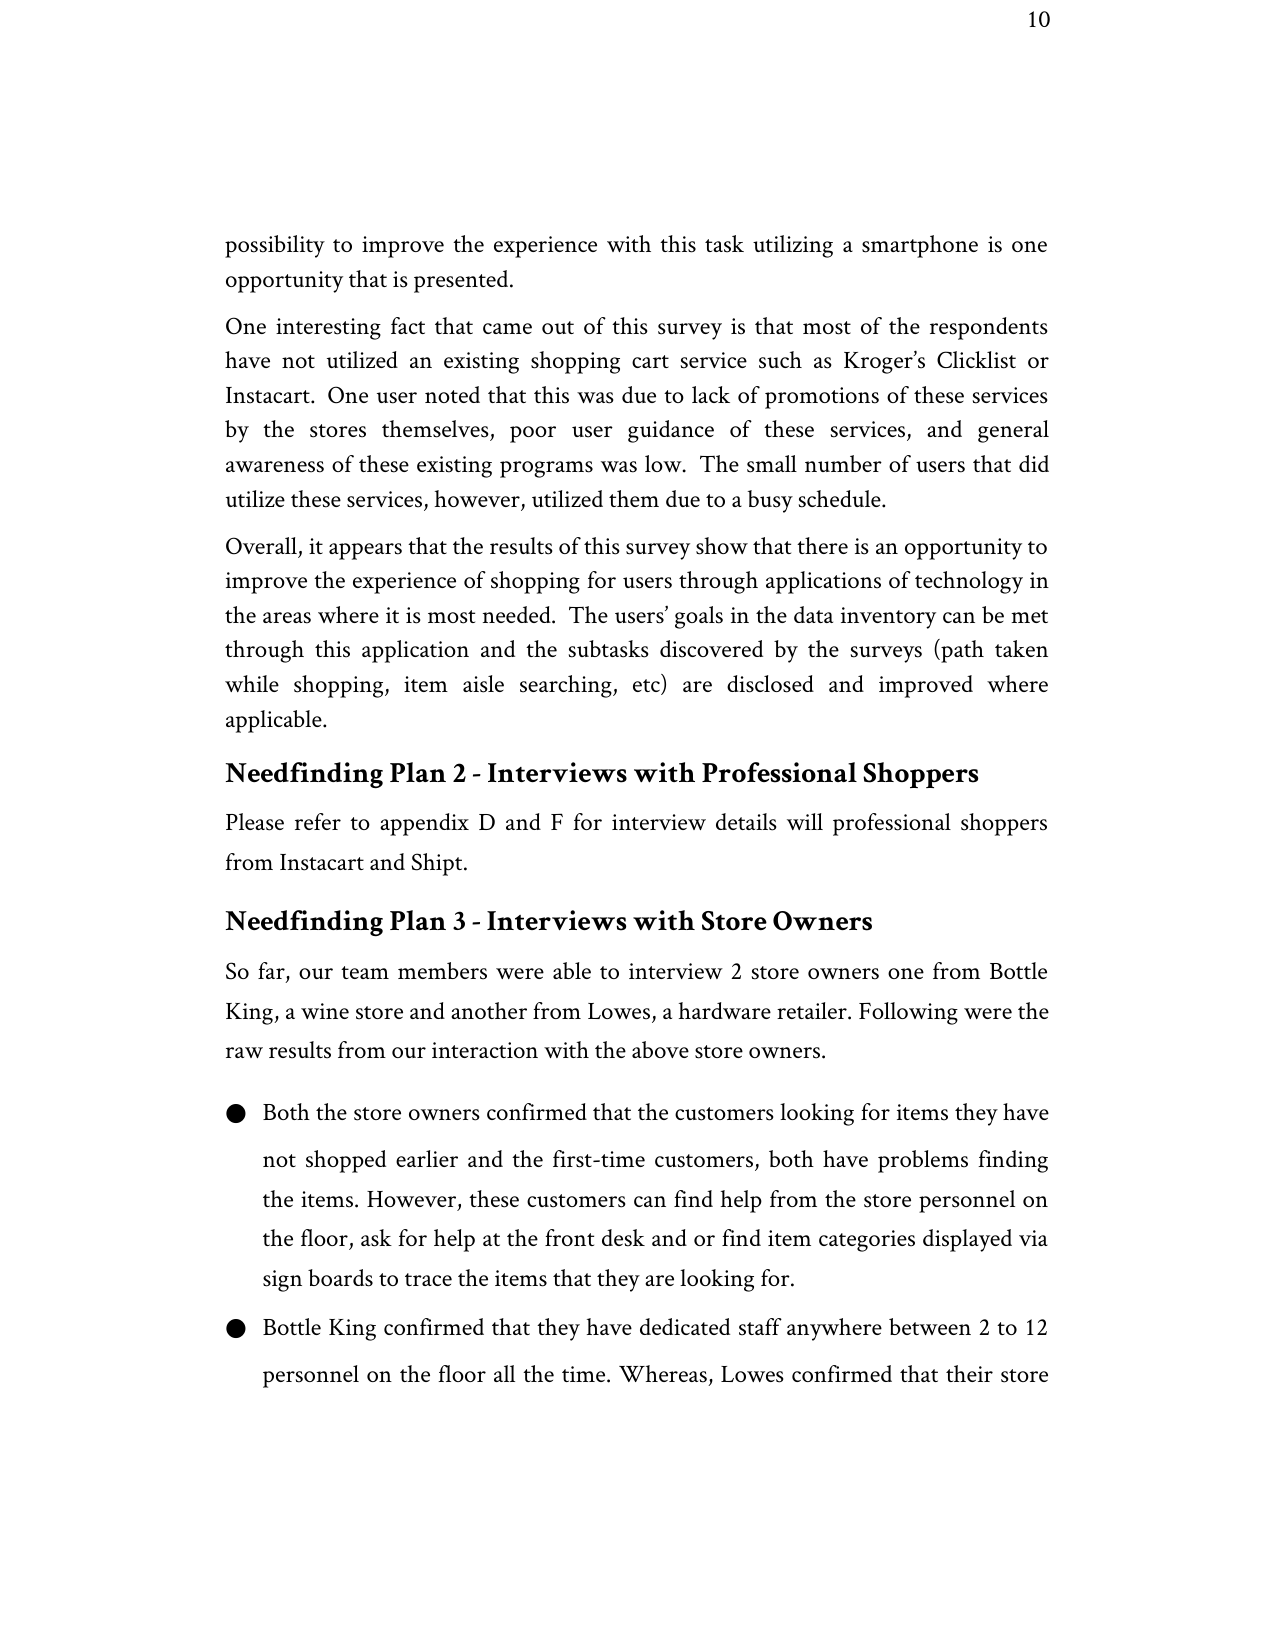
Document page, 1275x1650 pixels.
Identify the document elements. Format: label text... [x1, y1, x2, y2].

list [225, 1299, 1050, 1390]
subtitle Needfinding Plan 2 - Interviews with Professional Shoppers [225, 759, 1050, 791]
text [225, 225, 1050, 294]
text Overall, it appears that the results of this survey show that there is an opportunity to improve the experience of shopping for users through applications of technology in the areas where it is most needed. The users’ goals in the data inventory can be met through this application and the subtasks discovered by the surveys (path taken while shopping, item aisle searching, etc) are disclosed and improved where applicable. [225, 527, 1050, 734]
list Both the store owners confirmed that the customers looking for items they have not shopped earlier and the first-time customers, both have problems finding the items. However, these customers can find help from the store personnel on the floor, ask for help at the front desk and or find item categories displayed via sign boards to trace the items that they are looking for. [225, 1084, 1050, 1294]
text Please refer to appendix D and F for interview details will professional shoppers from Instacart and Shipt. [225, 803, 1050, 878]
text One interesting fact that came out of this survey is that most of the respondents have not utilized an existing shopping cart service such as Kroger’s Clicklist or Instacart. One user noted that this was due to lack of promotions of these services by the stores themselves, poor user guidance of these services, and general awareness of these existing programs was low. The small number of users that did utilize these services, however, utilized them due to a busy schedule. [225, 307, 1050, 514]
text So far, our team members were able to interview 2 store owners one from Bottle King, a wine store and another from Lowes, a hardware retailer. Following were the raw results from our interaction with the above store owners. [225, 952, 1050, 1066]
subtitle Needfinding Plan 3 - Interviews with Store Owners [225, 908, 1050, 939]
